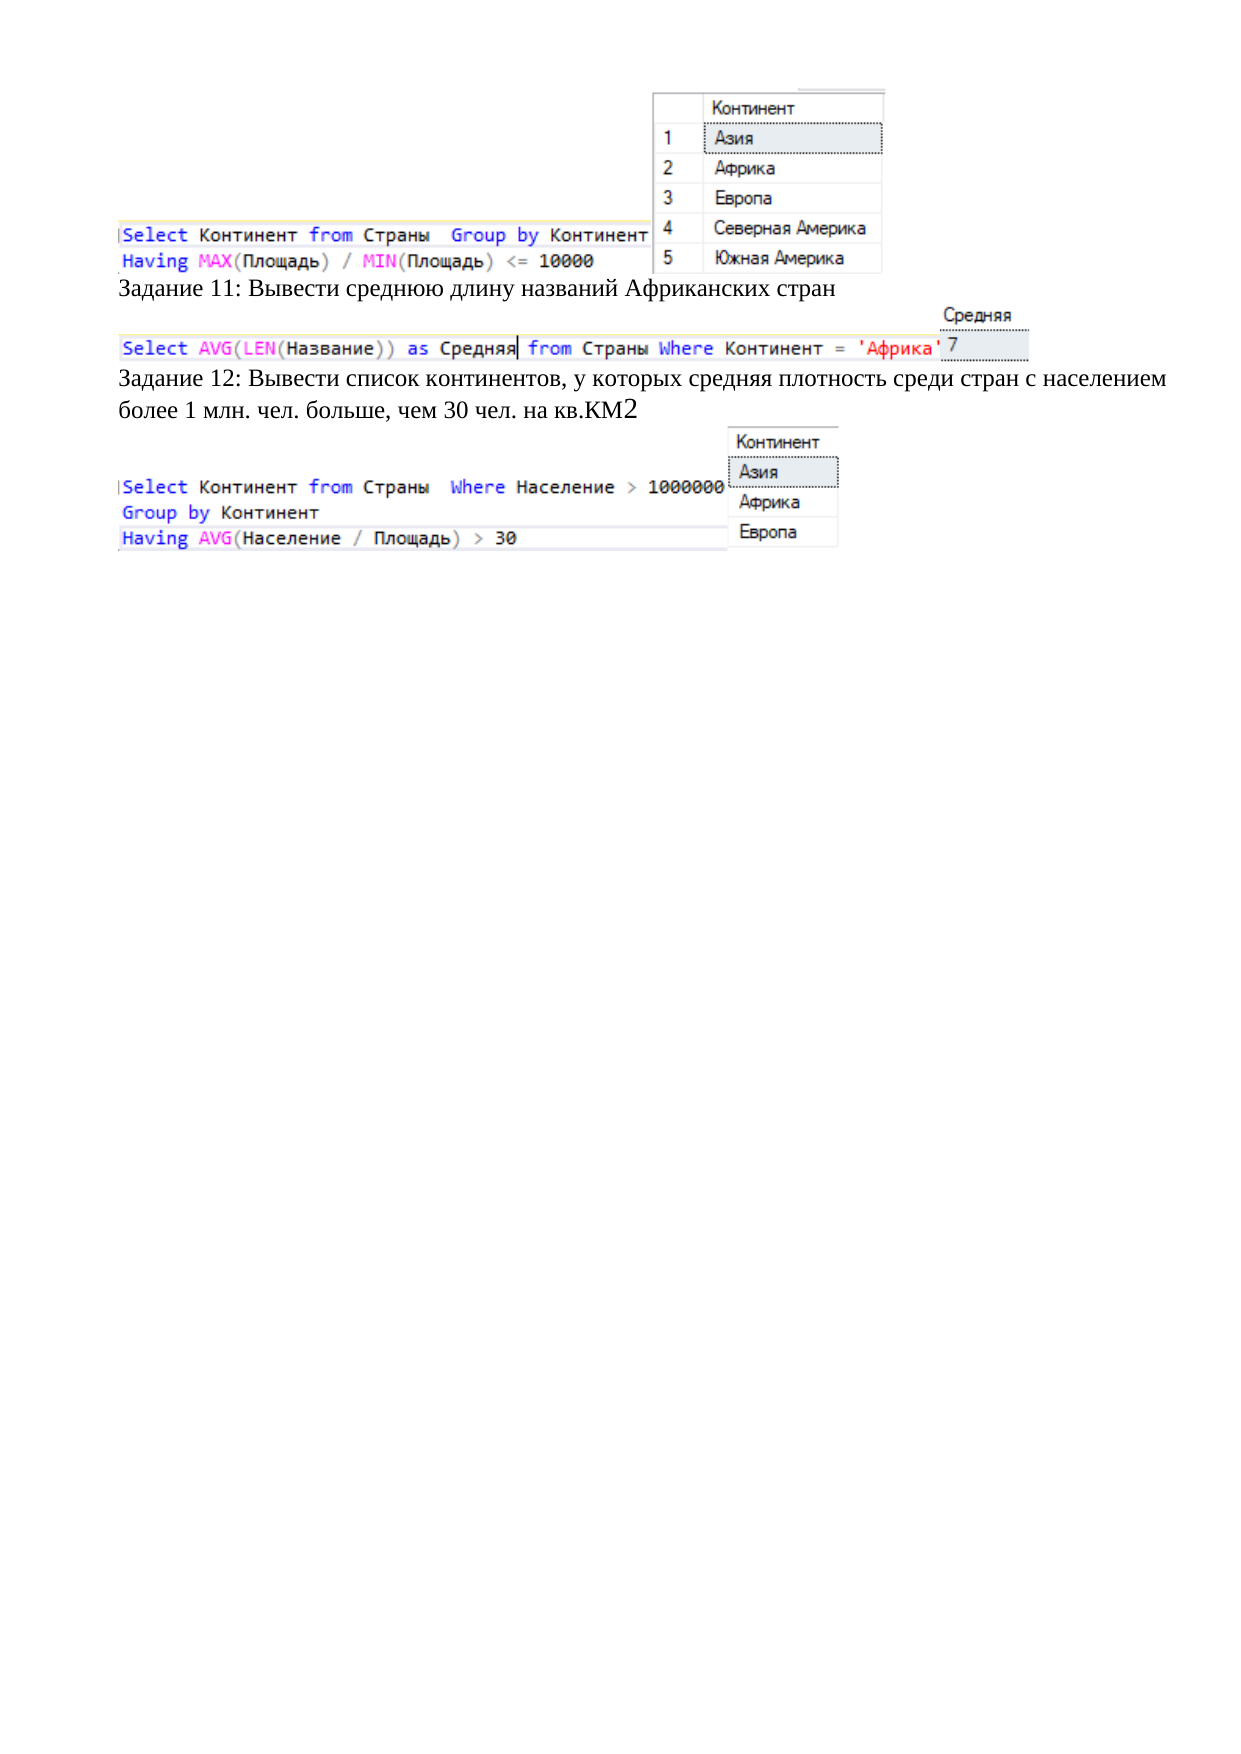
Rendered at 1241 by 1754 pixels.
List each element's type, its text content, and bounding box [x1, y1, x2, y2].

picture [118, 88, 886, 274]
picture [118, 425, 839, 551]
text Задание 12: Вывести список континентов, у которых средняя плотность среди стран с населением более 1 млн. чел. больше, чем 30 чел. на кв.КМ2 [118, 363, 1181, 425]
picture [118, 301, 1030, 363]
